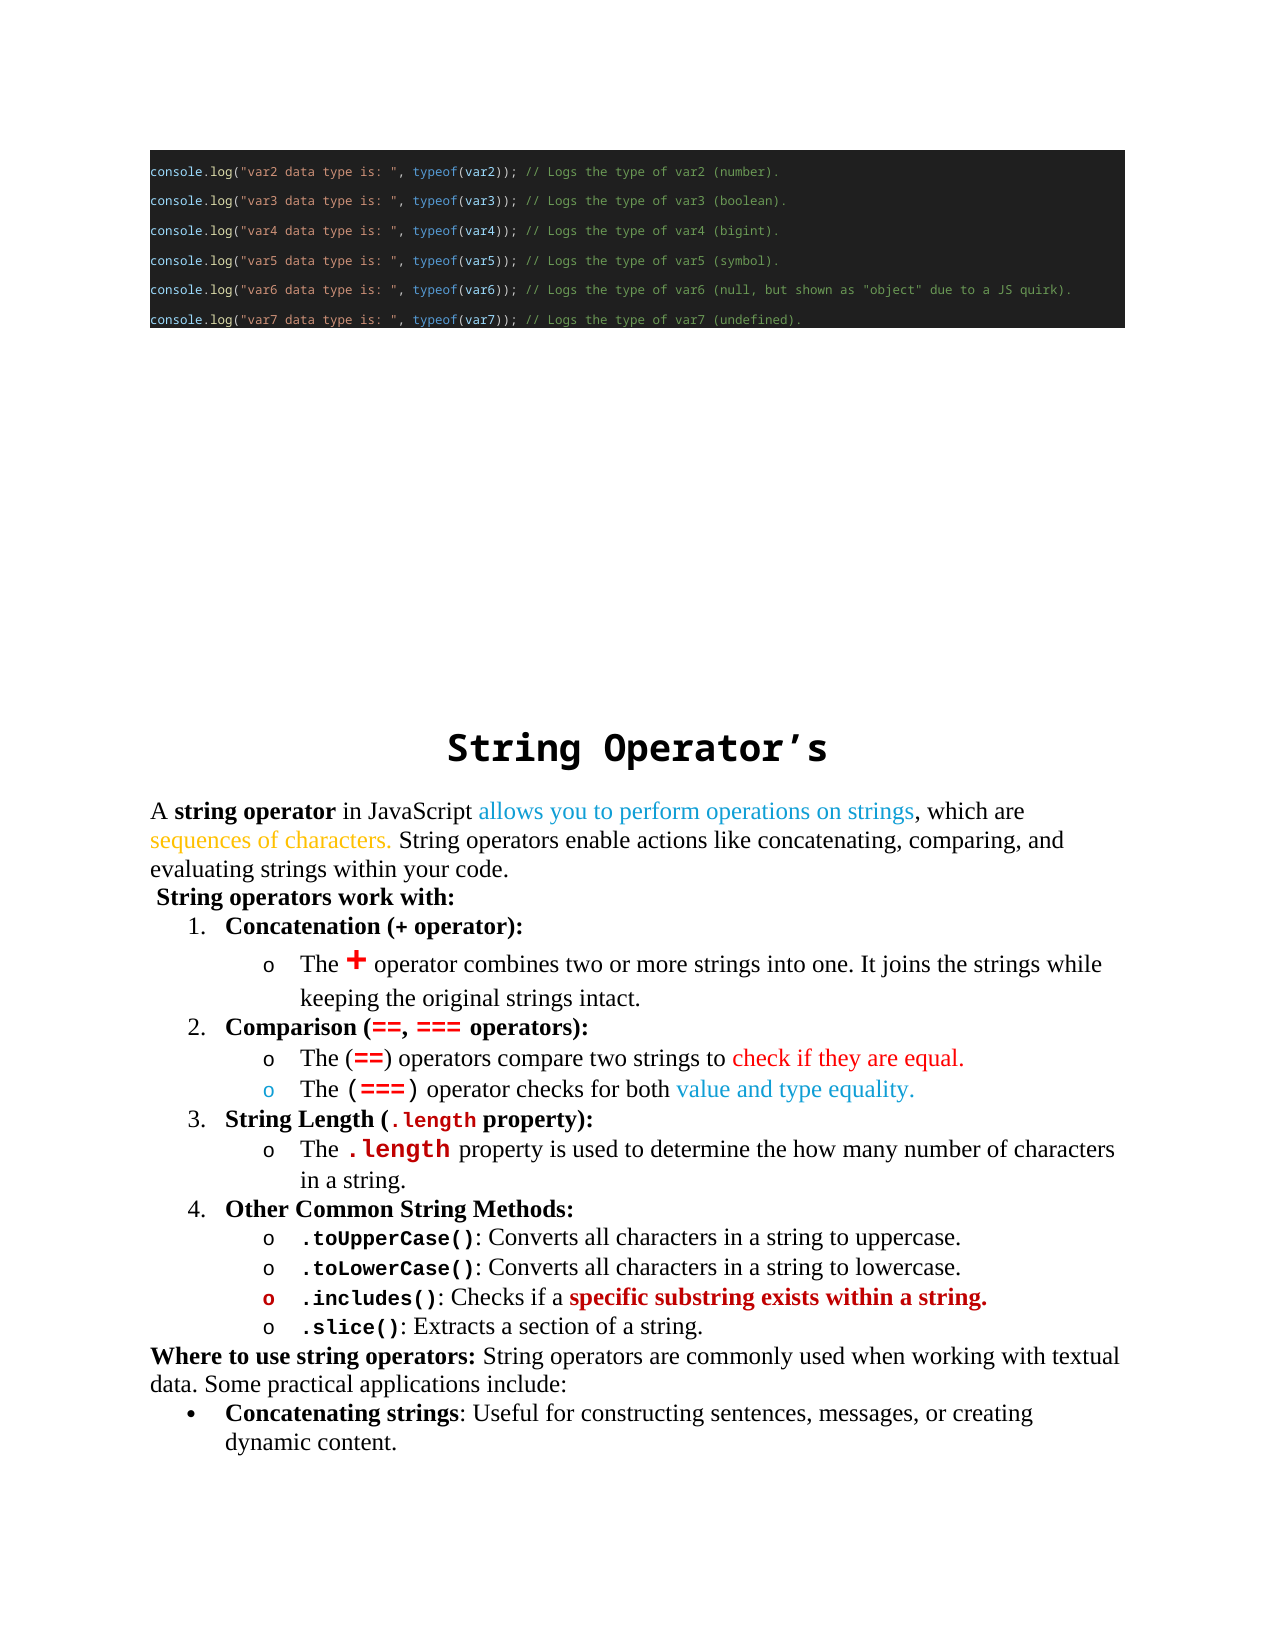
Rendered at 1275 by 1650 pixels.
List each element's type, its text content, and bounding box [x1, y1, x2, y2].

list .toUpperCase(): Converts all characters in a string to uppercase. [262, 1222, 1125, 1252]
list .slice(): Extracts a section of a string. [262, 1311, 1125, 1341]
list String Length (.length property): [187, 1104, 1125, 1134]
text Where to use string operators: String operators are commonly used when working with textual data. Some practical applications include: [150, 1341, 1125, 1398]
text console.log("var6 data type is: ", typeof(var6)); // Logs the type of var6 (null, but shown as "object" due to a JS quirk). [150, 269, 1125, 298]
text String Operator’s [150, 721, 1125, 772]
text console.log("var2 data type is: ", typeof(var2)); // Logs the type of var2 (number). [150, 150, 1125, 180]
list .toLowerCase(): Converts all characters in a string to lowercase. [262, 1252, 1125, 1282]
list Concatenation (+ operator): [187, 911, 1125, 941]
list Comparison (==, === operators): [187, 1012, 1125, 1043]
list Other Common String Methods: [187, 1194, 1125, 1222]
text console.log("var5 data type is: ", typeof(var5)); // Logs the type of var5 (symbol). [150, 239, 1125, 269]
list The + operator combines two or more strings into one. It joins the strings while keeping the original strings intact. [262, 941, 1125, 1012]
text A string operator in JavaScript allows you to perform operations on strings, which are sequences of characters. String operators enable actions like concatenating, comparing, and evaluating strings within your code. [150, 796, 1125, 882]
list The .length property is used to determine the how many number of characters in a string. [262, 1134, 1125, 1194]
list The (==) operators compare two strings to check if they are equal. [262, 1043, 1125, 1074]
picture [893, 820, 904, 824]
list Concatenating strings: Useful for constructing sentences, messages, or creating dynamic content. [187, 1398, 1125, 1456]
text console.log("var3 data type is: ", typeof(var3)); // Logs the type of var3 (boolean). [150, 180, 1125, 209]
list .includes(): Checks if a specific substring exists within a string. [262, 1282, 1125, 1311]
text console.log("var7 data type is: ", typeof(var7)); // Logs the type of var7 (undefined). [150, 298, 1125, 328]
text String operators work with: [150, 882, 1125, 911]
list The (===) operator checks for both value and type equality. [262, 1074, 1125, 1104]
text console.log("var4 data type is: ", typeof(var4)); // Logs the type of var4 (bigint). [150, 209, 1125, 239]
